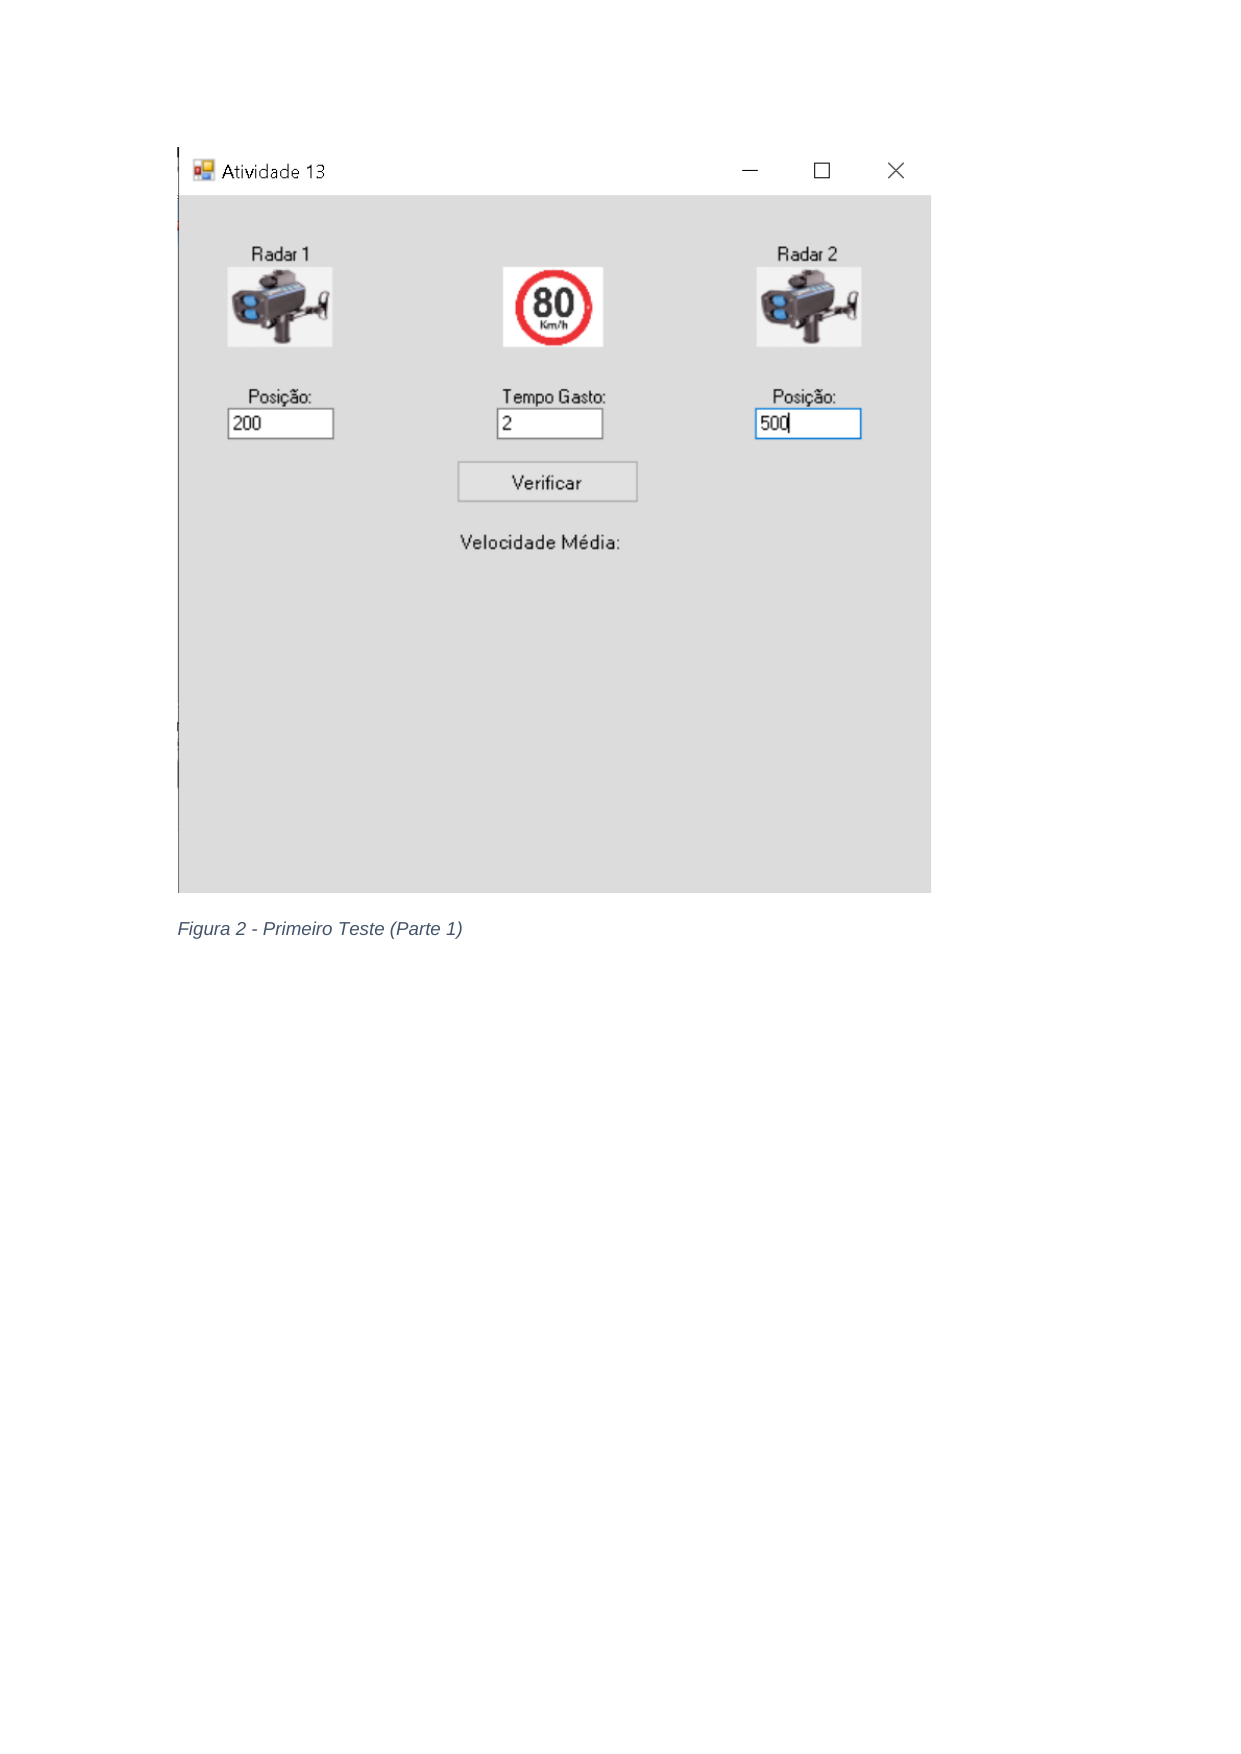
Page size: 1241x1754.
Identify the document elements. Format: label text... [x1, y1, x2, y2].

picture [177, 147, 932, 893]
